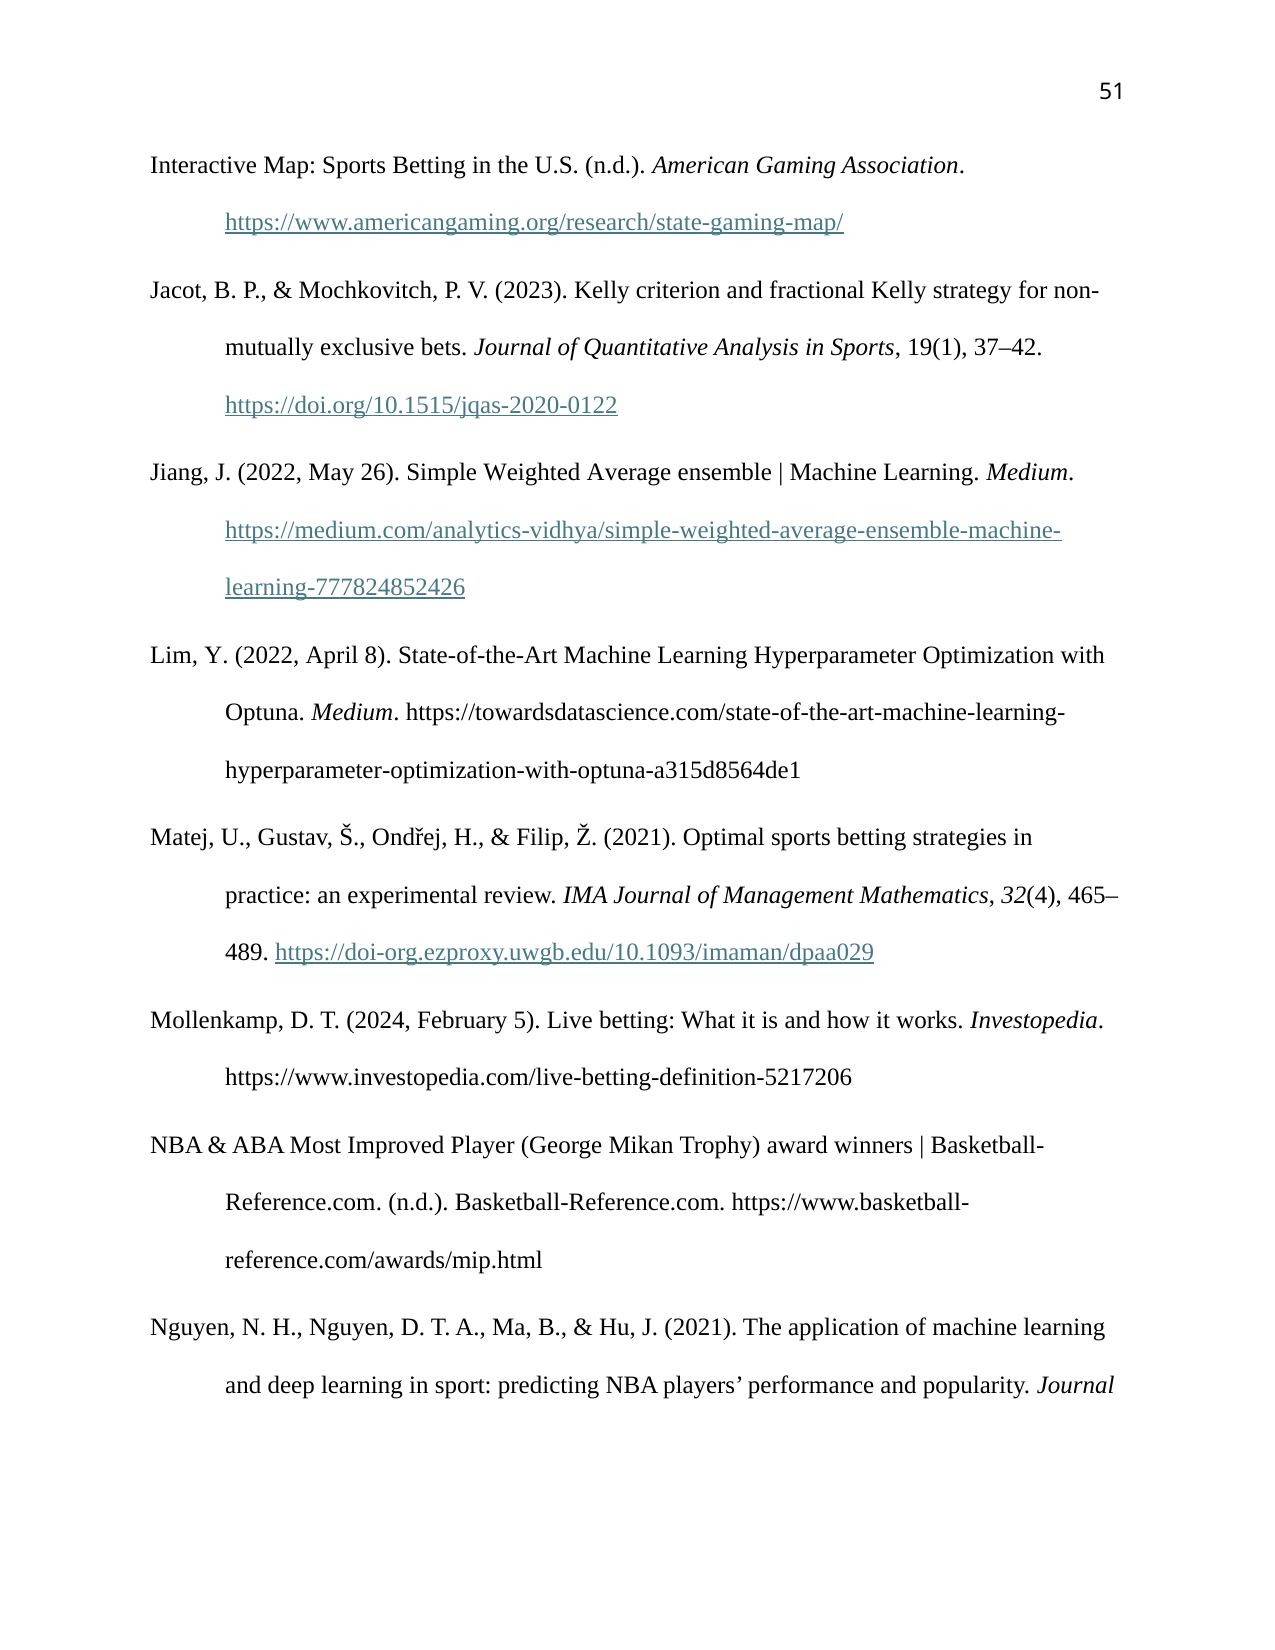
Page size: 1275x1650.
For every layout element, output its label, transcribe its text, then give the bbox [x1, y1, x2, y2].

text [150, 1312, 1125, 1399]
text Interactive Map: Sports Betting in the U.S. (n.d.). American Gaming Association. https://www.americangaming.org/research/state-gaming-map/ [150, 150, 1125, 236]
text Lim, Y. (2022, April 8). State-of-the-Art Machine Learning Hyperparameter Optimization with Optuna. Medium. https://towardsdatascience.com/state-of-the-art-machine-learning-hyperparameter-optimization-with-optuna-a315d8564de1 [150, 640, 1125, 784]
text Jiang, J. (2022, May 26). Simple Weighted Average ensemble | Machine Learning. Medium. https://medium.com/analytics-vidhya/simple-weighted-average-ensemble-machine-learning-777824852426 [150, 457, 1125, 601]
text NBA & ABA Most Improved Player (George Mikan Trophy) award winners | Basketball-Reference.com. (n.d.). Basketball-Reference.com. https://www.basketball-reference.com/awards/mip.html [150, 1130, 1125, 1274]
text Mollenkamp, D. T. (2024, February 5). Live betting: What it is and how it works. Investopedia. https://www.investopedia.com/live-betting-definition-5217206 [150, 1005, 1125, 1091]
text Matej, U., Gustav, Š., Ondřej, H., & Filip, Ž. (2021). Optimal sports betting strategies in practice: an experimental review. IMA Journal of Management Mathematics, 32(4), 465–489. https://doi-org.ezproxy.uwgb.edu/10.1093/imaman/dpaa029 [150, 822, 1125, 966]
text Jacot, B. P., & Mochkovitch, P. V. (2023). Kelly criterion and fractional Kelly strategy for non-mutually exclusive bets. Journal of Quantitative Analysis in Sports, 19(1), 37–42. https://doi.org/10.1515/jqas-2020-0122 [150, 275, 1125, 419]
